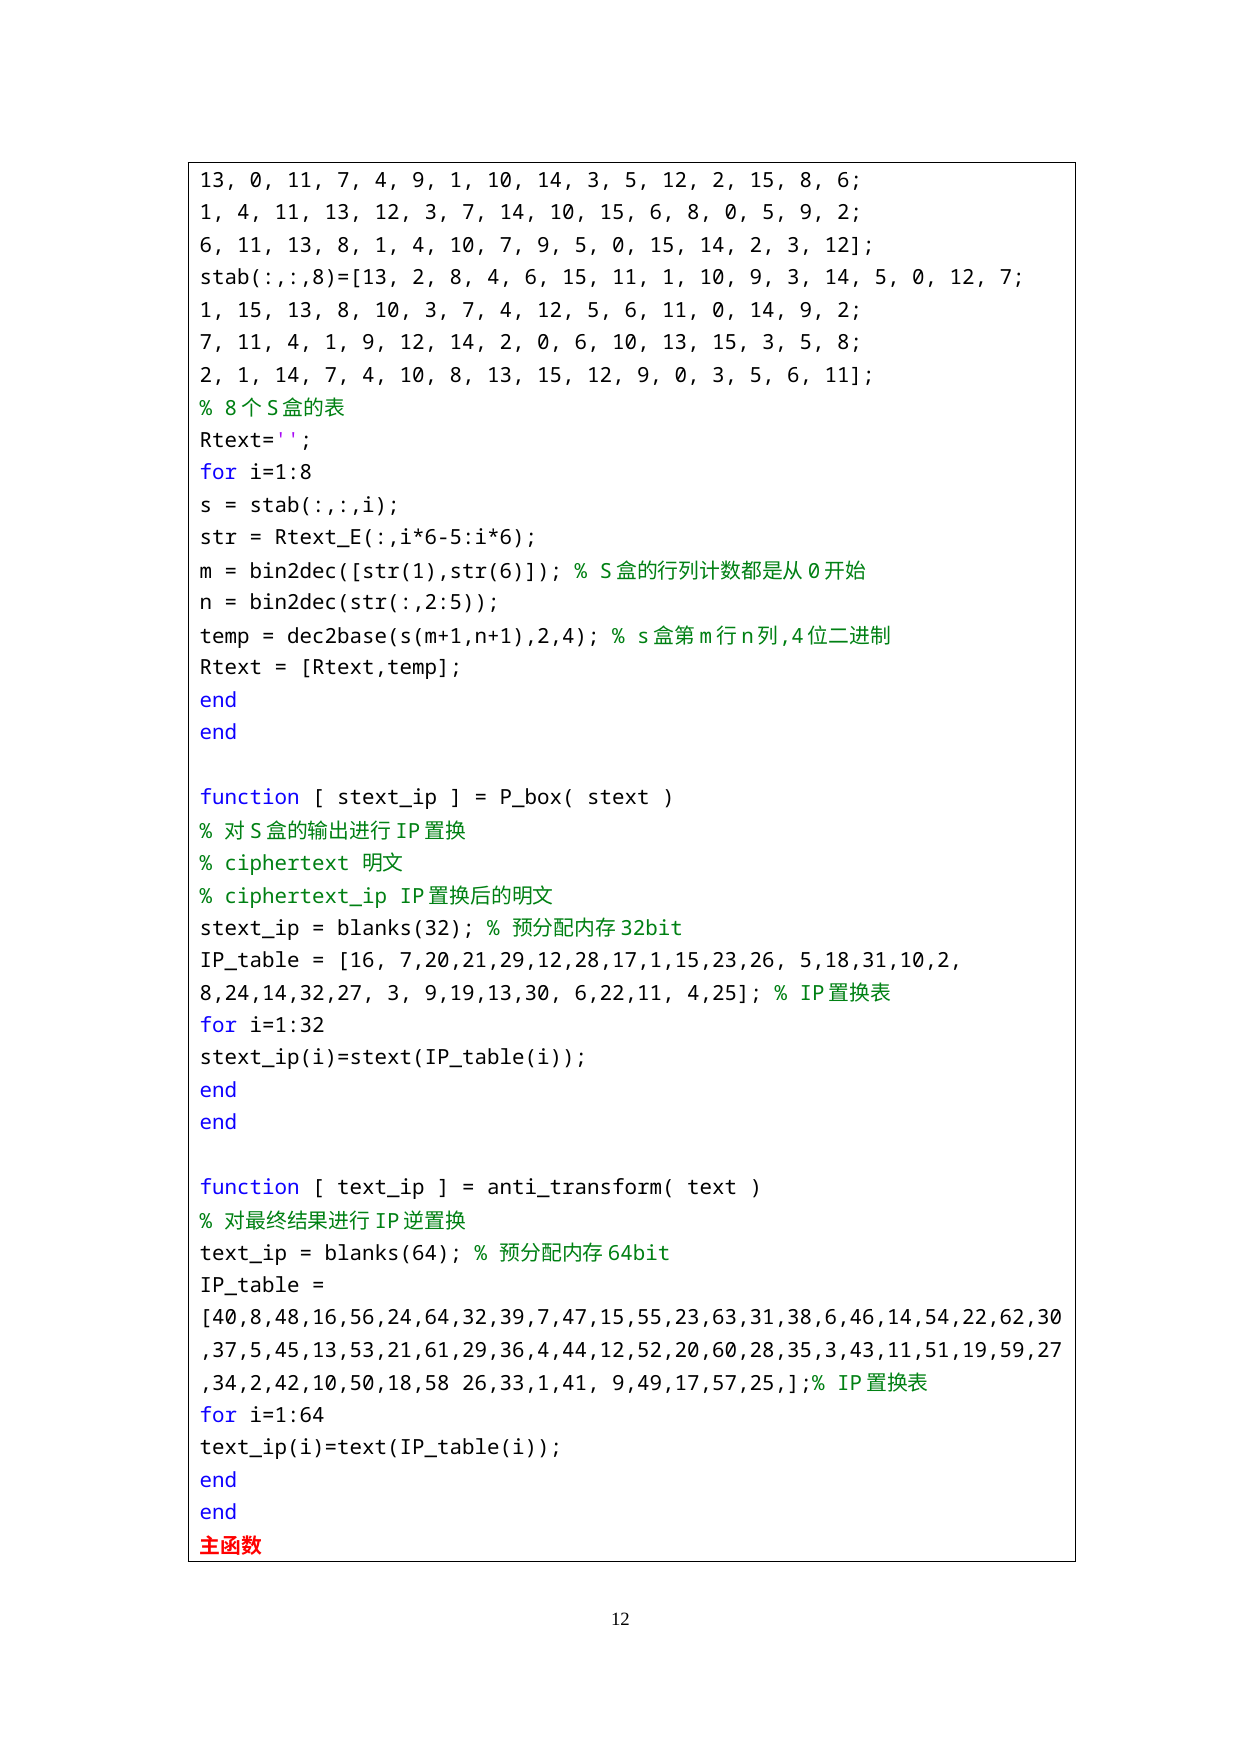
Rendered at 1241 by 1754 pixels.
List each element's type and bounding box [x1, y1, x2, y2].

table_header [189, 163, 1075, 1561]
